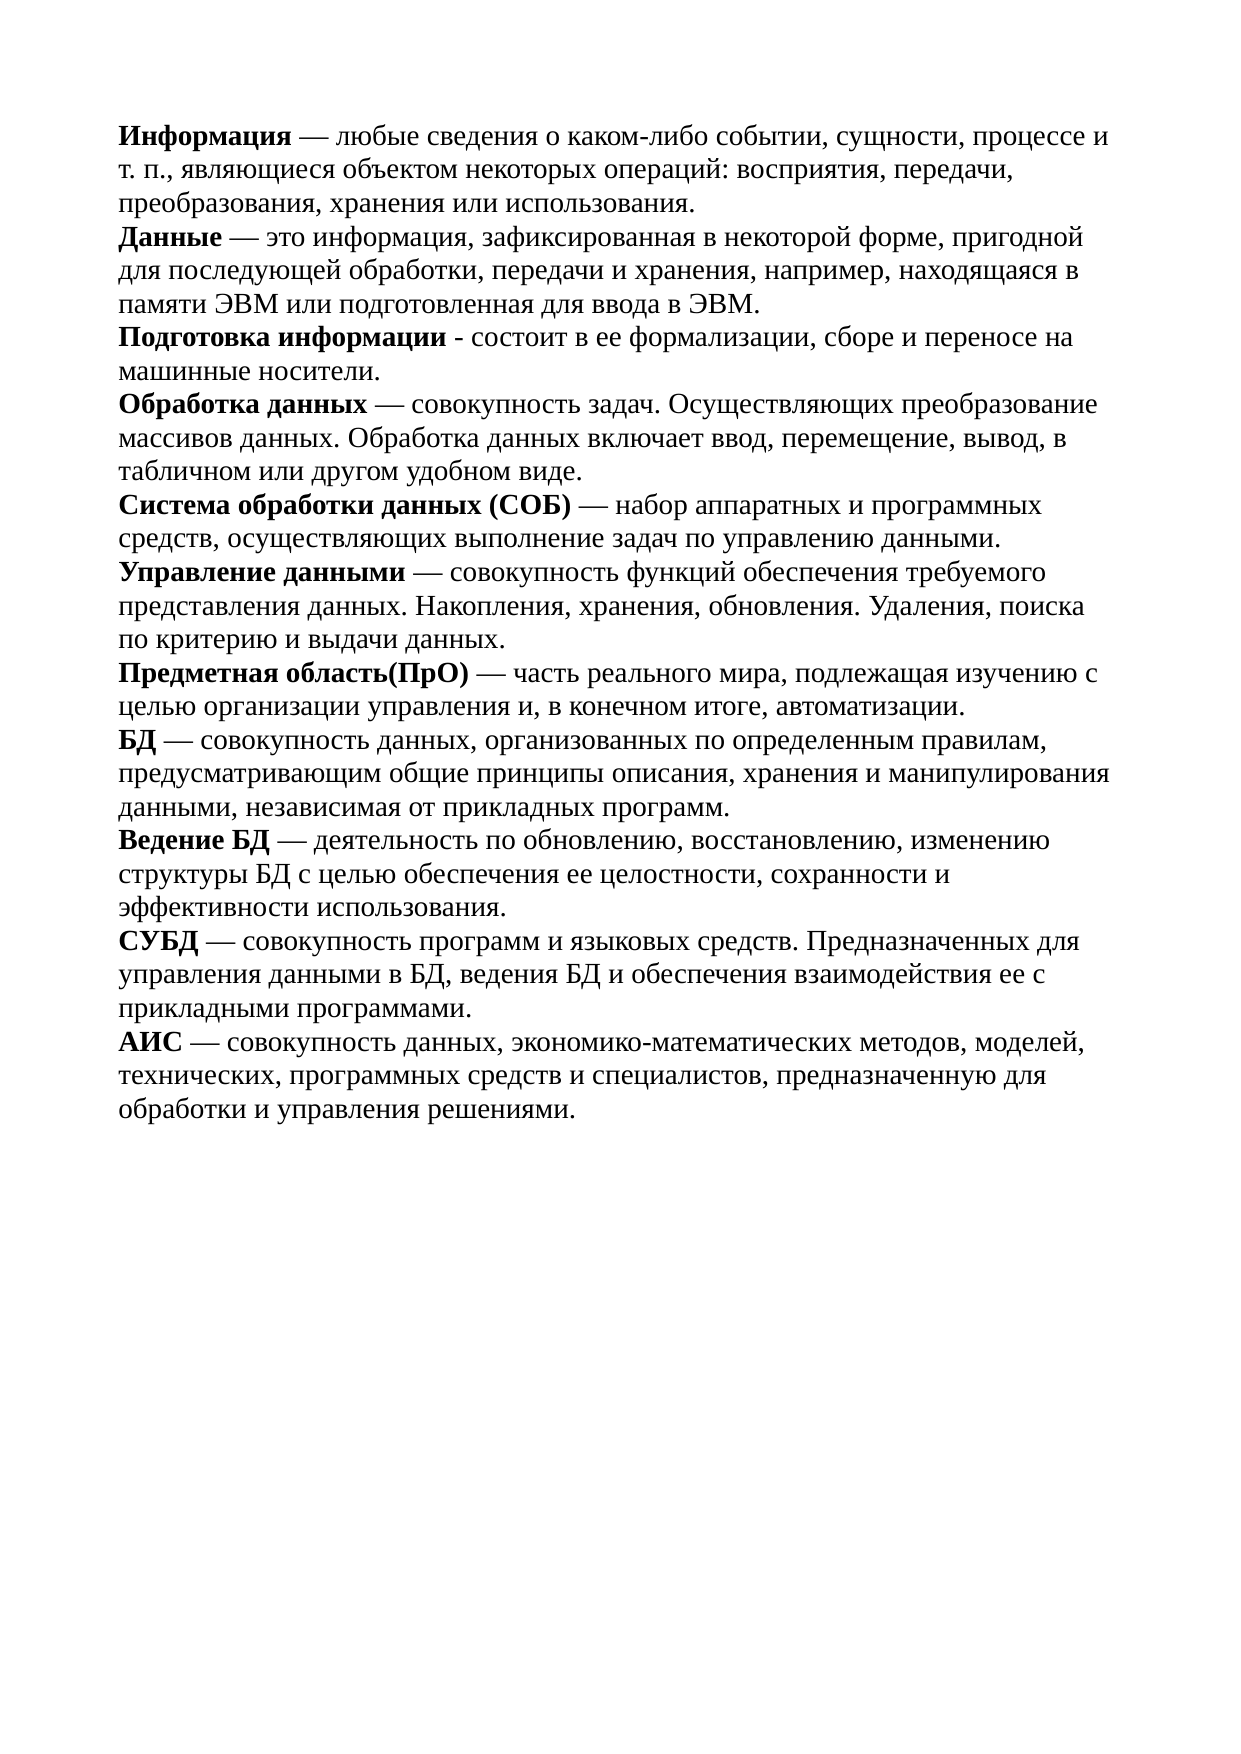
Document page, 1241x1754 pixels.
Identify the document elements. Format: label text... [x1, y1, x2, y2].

text Данные — это информация, зафиксированная в некоторой форме, пригодной для последующей обработки, передачи и хранения, например, находящаяся в памяти ЭВМ или подготовленная для ввода в ЭВМ. [118, 219, 1122, 319]
text Ведение БД — деятельность по обновлению, восстановлению, изменению структуры БД с целью обеспечения ее целостности, сохранности и эффективности использования. [118, 822, 1122, 923]
text СУБД — совокупность программ и языковых средств. Предназначенных для управления данными в БД, ведения БД и обеспечения взаимодействия ее с прикладными программами. [118, 923, 1122, 1024]
text Подготовка информации - состоит в ее формализации, сборе и переносе на машинные носители. [118, 319, 1122, 386]
text БД — совокупность данных, организованных по определенным правилам, предусматривающим общие принципы описания, хранения и манипулирования данными, независимая от прикладных программ. [118, 722, 1122, 822]
text Предметная область(ПрО) — часть реального мира, подлежащая изучению с целью организации управления и, в конечном итоге, автоматизации. [118, 655, 1122, 722]
text Обработка данных — совокупность задач. Осуществляющих преобразование массивов данных. Обработка данных включает ввод, перемещение, вывод, в табличном или другом удобном виде. [118, 386, 1122, 487]
text Система обработки данных (СОБ) — набор аппаратных и программных средств, осуществляющих выполнение задач по управлению данными. [118, 487, 1122, 554]
text Управление данными — совокупность функций обеспечения требуемого представления данных. Накопления, хранения, обновления. Удаления, поиска по критерию и выдачи данных. [118, 554, 1122, 655]
text АИС — совокупность данных, экономико-математических методов, моделей, технических, программных средств и специалистов, предназначенную для обработки и управления решениями. [118, 1024, 1122, 1124]
text Информация — любые сведения о каком-либо событии, сущности, процессе и т. п., являющиеся объектом некоторых операций: восприятия, передачи, преобразования, хранения или использования. [118, 118, 1122, 219]
